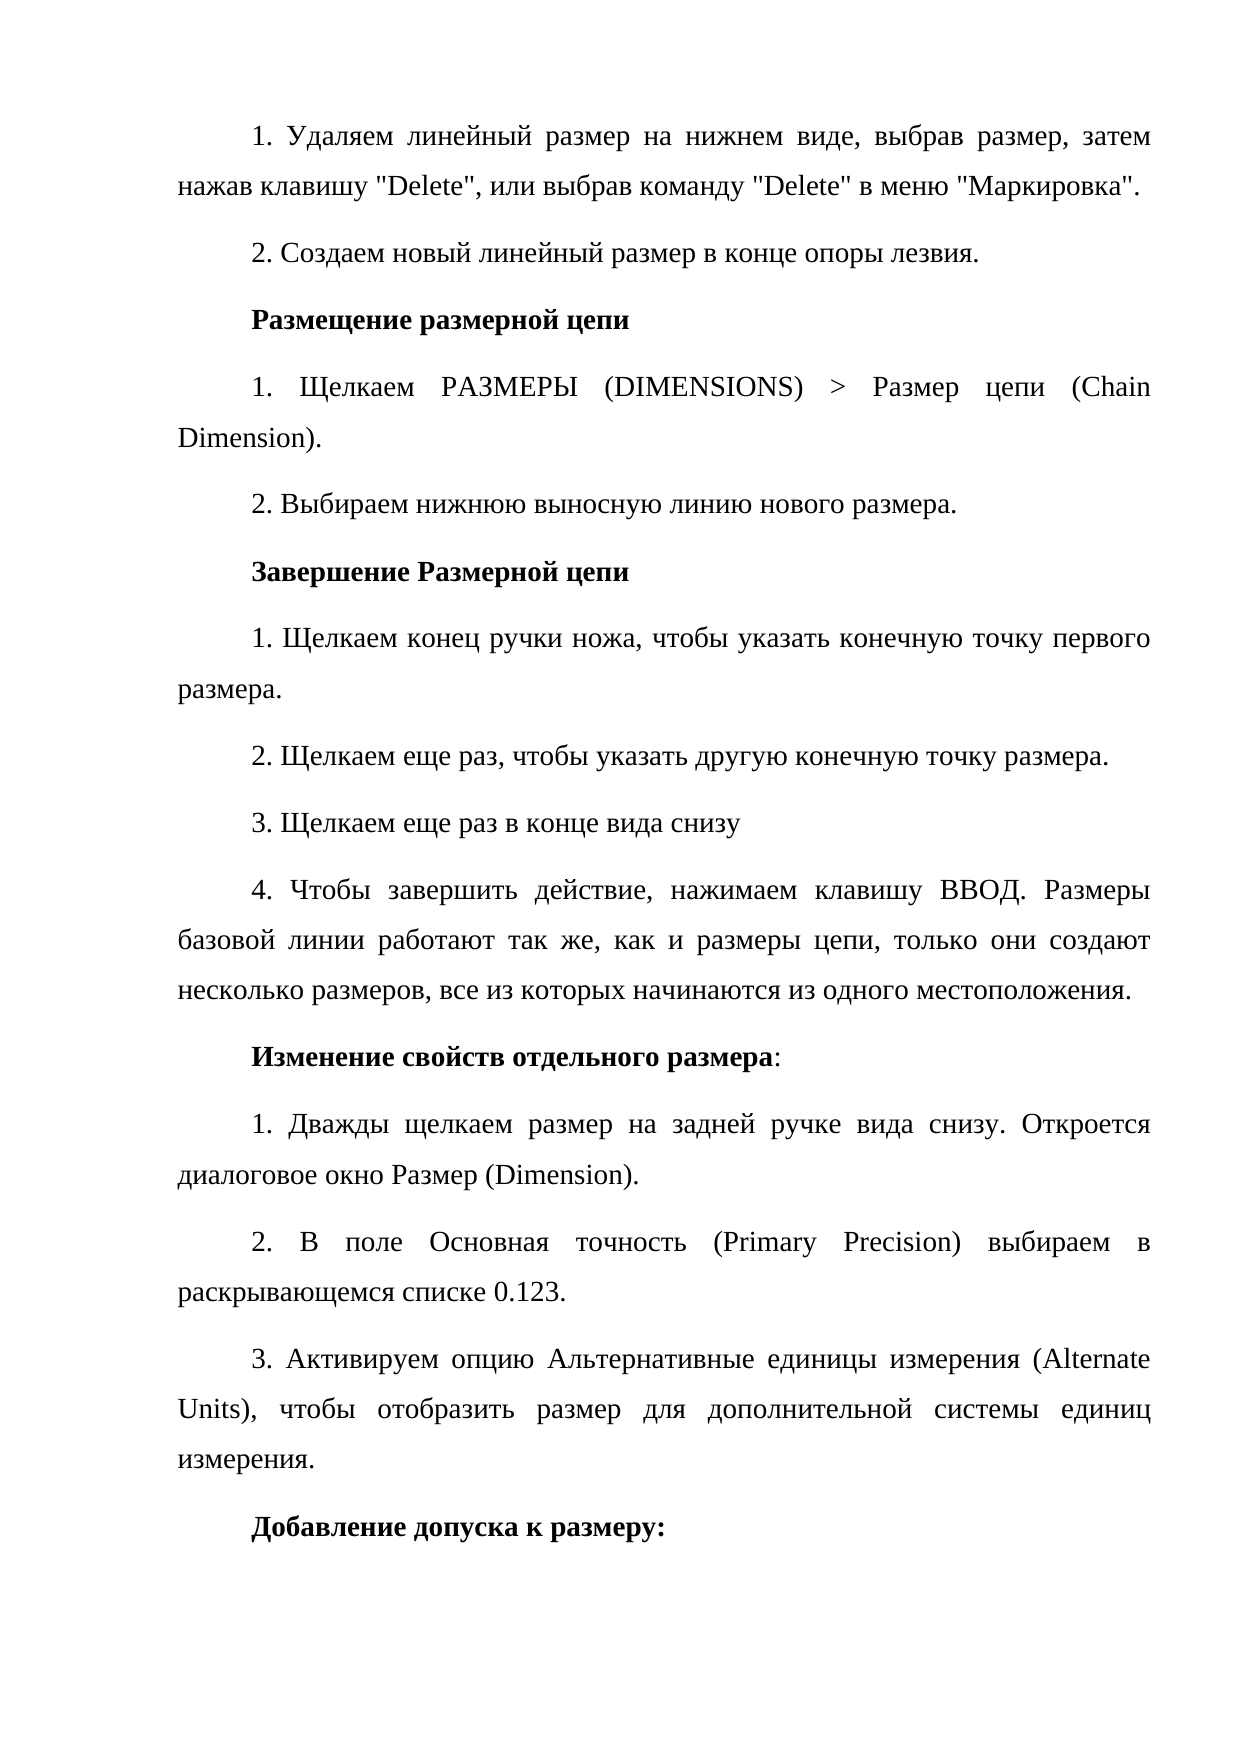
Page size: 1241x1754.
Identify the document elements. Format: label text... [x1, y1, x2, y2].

text 2. Выбираем нижнюю выносную линию нового размера. [177, 487, 1152, 520]
text 4. Чтобы завершить действие, нажимаем клавишу ВВОД. Размеры базовой линии работают так же, как и размеры цепи, только они создают несколько размеров, все из которых начинаются из одного местоположения. [177, 872, 1152, 1006]
text Размещение размерной цепи [177, 302, 1152, 336]
text 3. Щелкаем еще раз в конце вида снизу [177, 805, 1152, 838]
text 2. Щелкаем еще раз, чтобы указать другую конечную точку размера. [177, 738, 1152, 771]
text 1. Щелкаем конец ручки ножа, чтобы указать конечную точку первого размера. [177, 621, 1152, 704]
text Изменение свойств отдельного размера: [177, 1039, 1152, 1073]
text 1. Щелкаем РАЗМЕРЫ (DIMENSIONS) > Размер цепи (Chain Dimension). [177, 369, 1152, 453]
text Завершение Размерной цепи [177, 554, 1152, 587]
text 2. Создаем новый линейный размер в конце опоры лезвия. [177, 235, 1152, 269]
text 1. Удаляем линейный размер на нижнем виде, выбрав размер, затем нажав клавишу "Delete", или выбрав команду "Delete" в меню "Маркировка". [177, 118, 1152, 202]
text 2. В поле Основная точность (Primary Precision) выбираем в раскрывающемся списке 0.123. [177, 1224, 1152, 1308]
text Добавление допуска к размеру: [177, 1509, 1152, 1542]
text 3. Активируем опцию Альтернативные единицы измерения (Alternate Units), чтобы отобразить размер для дополнительной системы единиц измерения. [177, 1341, 1152, 1475]
text 1. Дважды щелкаем размер на задней ручке вида снизу. Откроется диалоговое окно Размер (Dimension). [177, 1106, 1152, 1190]
